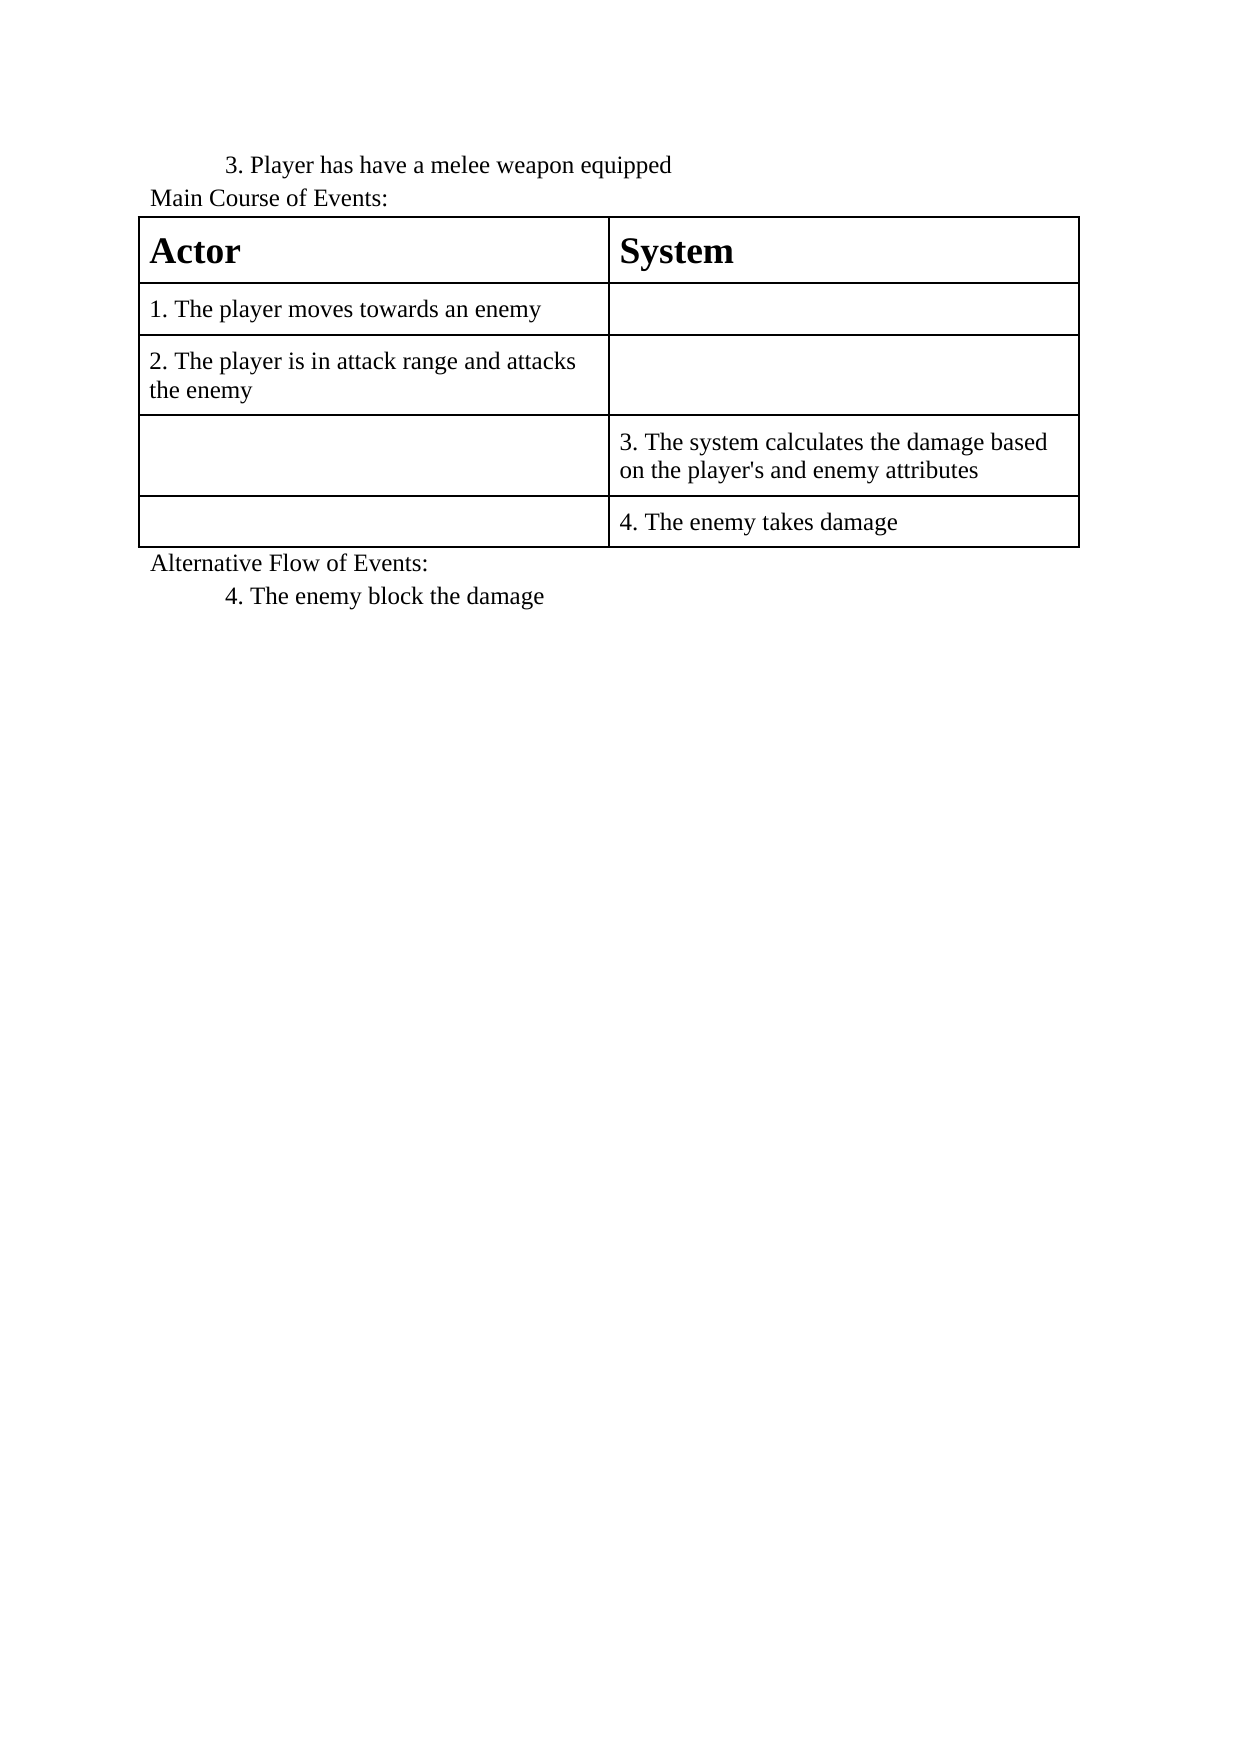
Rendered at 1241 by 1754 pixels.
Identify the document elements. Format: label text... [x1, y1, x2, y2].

table_cell 4. The enemy takes damage [610, 497, 1078, 546]
table_cell [140, 497, 608, 546]
table_header System [610, 218, 1078, 282]
text Alternative Flow of Events: [150, 548, 1090, 577]
table_cell 2. The player is in attack range and attacks the enemy [140, 336, 608, 414]
text Main Course of Events: [150, 183, 1090, 212]
table_cell [610, 336, 1078, 414]
table_header Actor [140, 218, 608, 282]
table_cell [610, 284, 1078, 334]
text 4. The enemy block the damage [150, 581, 1090, 610]
table_cell 3. The system calculates the damage based on the player's and enemy attributes [610, 416, 1078, 494]
table_cell 1. The player moves towards an enemy [140, 284, 608, 334]
text 3. Player has have a melee weapon equipped [150, 150, 1090, 179]
table_cell [140, 416, 608, 494]
